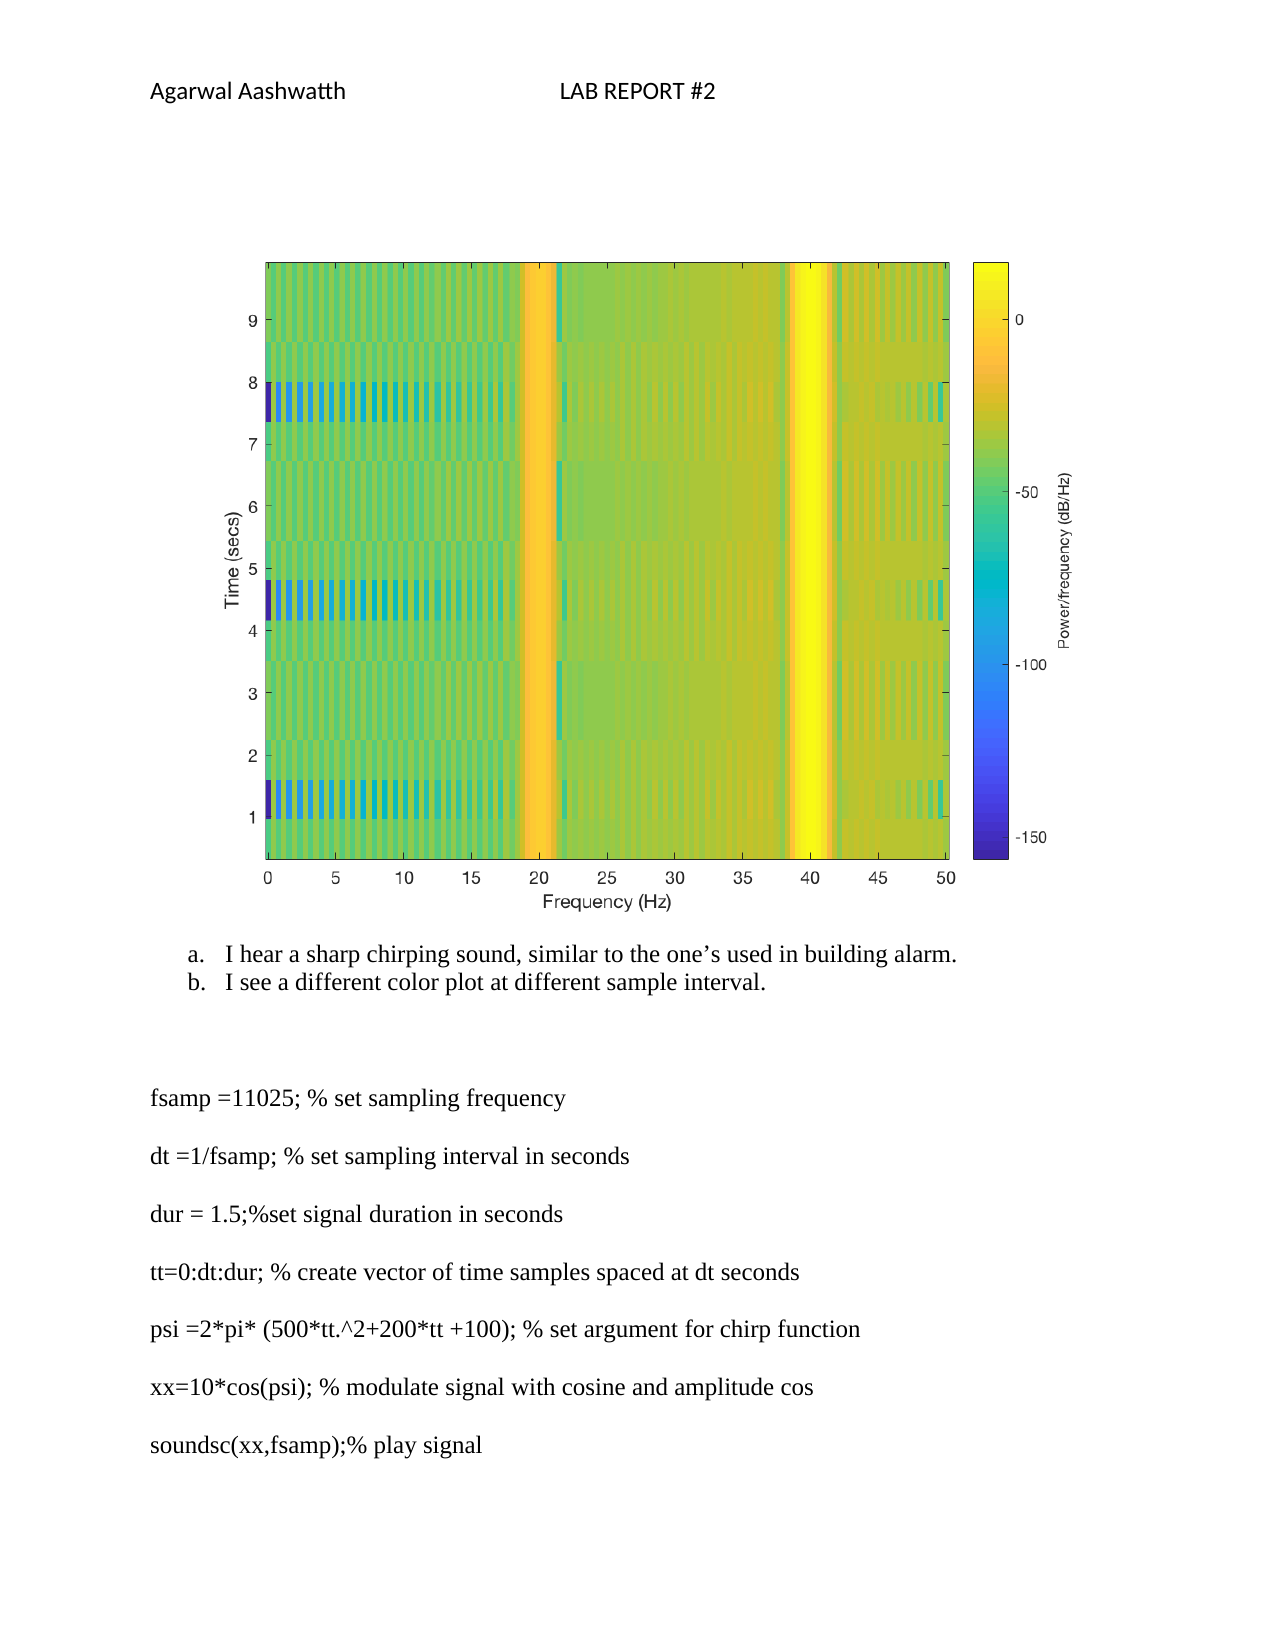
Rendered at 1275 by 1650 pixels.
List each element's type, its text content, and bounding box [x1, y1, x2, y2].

text dt =1/fsamp; % set sampling interval in seconds [150, 1141, 1125, 1169]
picture [150, 207, 1125, 939]
text psi =2*pi* (500*tt.^2+200*tt +100); % set argument for chirp function [150, 1314, 1125, 1343]
list I see a different color plot at different sample interval. [187, 967, 1125, 996]
text soundsc(xx,fsamp);% play signal [150, 1430, 1125, 1459]
text fsamp =11025; % set sampling frequency [150, 1083, 1125, 1112]
text tt=0:dt:dur; % create vector of time samples spaced at dt seconds [150, 1257, 1125, 1285]
text dur = 1.5;%set signal duration in seconds [150, 1199, 1125, 1227]
list I hear a sharp chirping sound, similar to the one’s used in building alarm. [187, 939, 1125, 967]
text xx=10*cos(psi); % modulate signal with cosine and amplitude cos [150, 1372, 1125, 1401]
